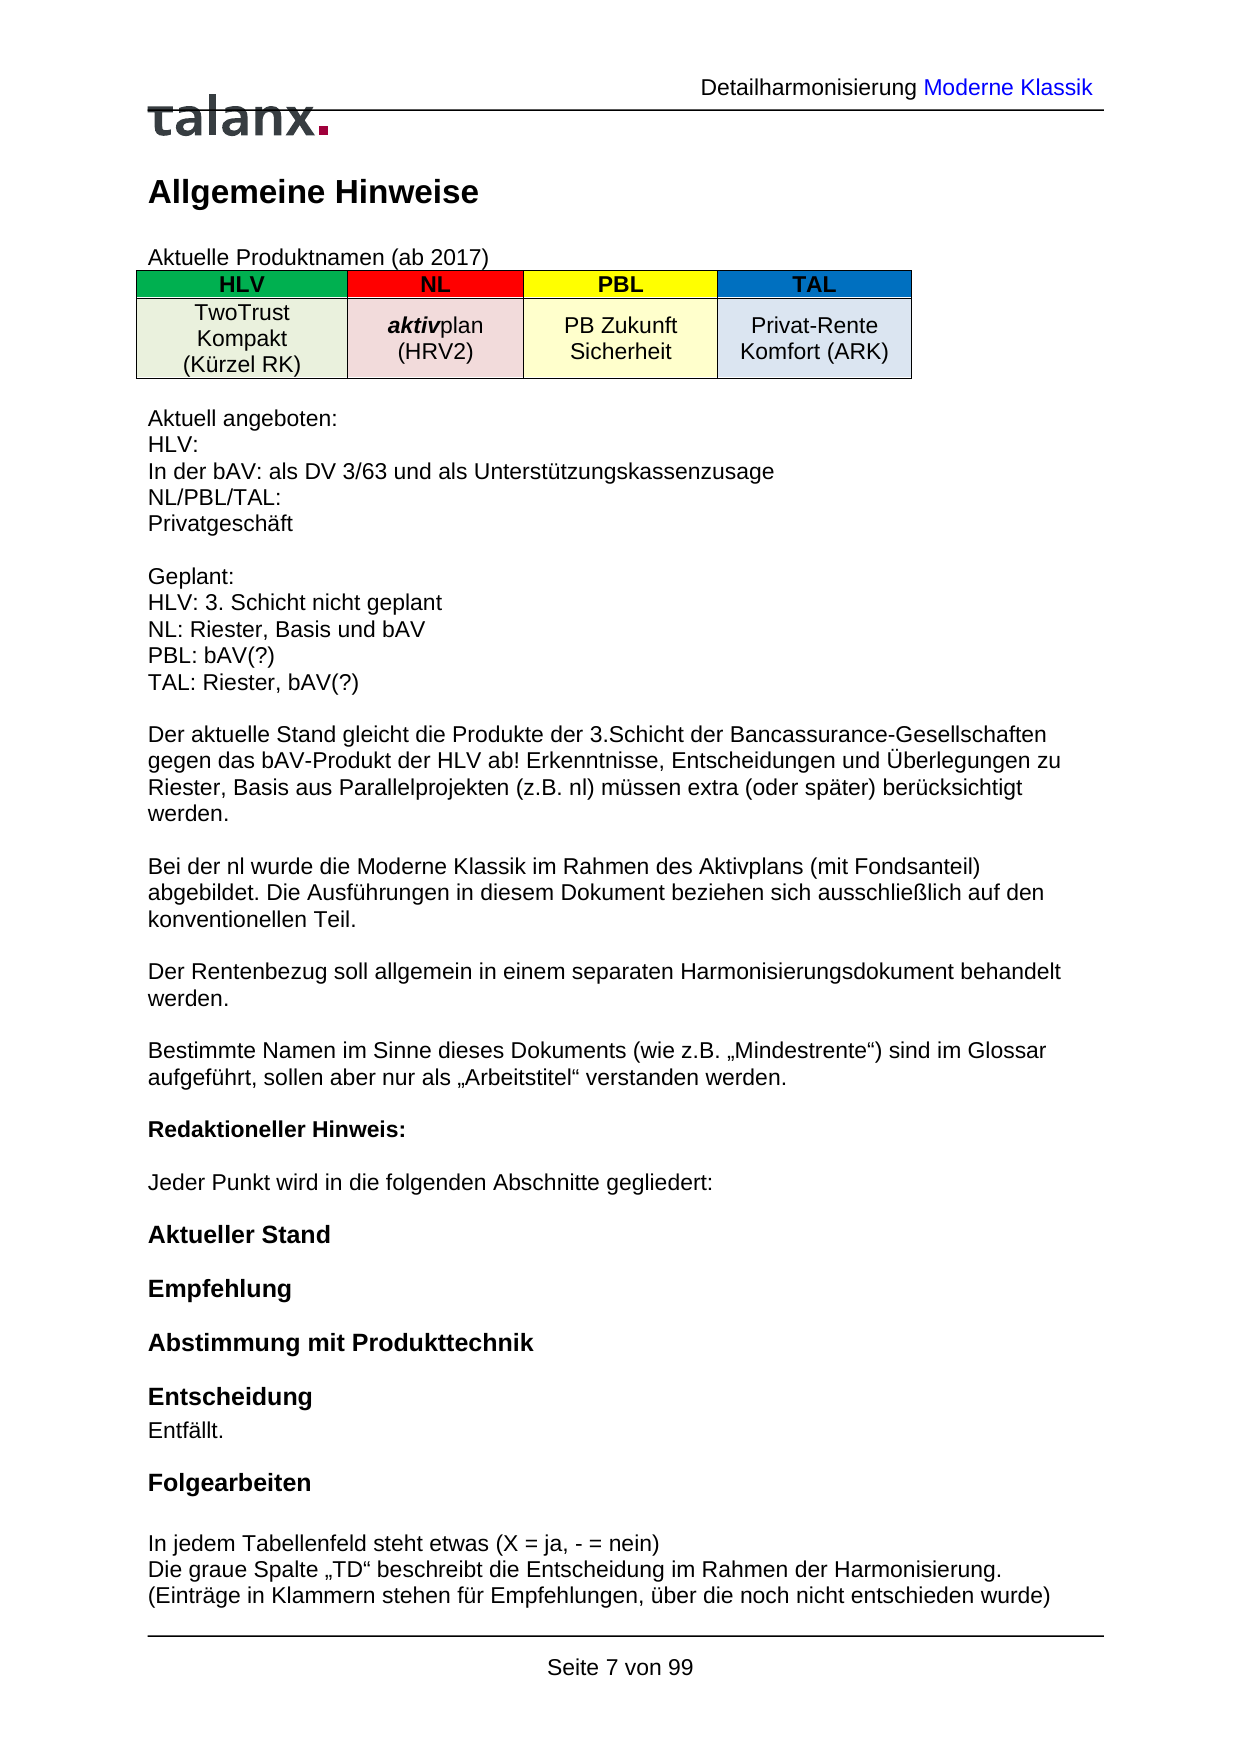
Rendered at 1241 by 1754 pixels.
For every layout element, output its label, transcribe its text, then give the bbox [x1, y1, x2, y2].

text HLV: [148, 431, 1093, 458]
text Der aktuelle Stand gleicht die Produkte der 3.Schicht der Bancassurance-Gesellschaften gegen das bAV-Produkt der HLV ab! Erkenntnisse, Entscheidungen und Überlegungen zu Riester, Basis aus Parallelprojekten (z.B. nl) müssen extra (oder später) berücksichtigt werden. [148, 721, 1093, 827]
text Jeder Punkt wird in die folgenden Abschnitte gegliedert: [148, 1169, 1093, 1196]
text In der bAV: als DV 3/63 und als Unterstützungskassenzusage [148, 458, 1093, 484]
text Der Rentenbezug soll allgemein in einem separaten Harmonisierungsdokument behandelt werden. [148, 958, 1093, 1011]
table_header TAL [718, 271, 911, 297]
text Geplant: [148, 563, 1093, 589]
text Privatgeschäft [148, 510, 1093, 537]
text PBL: bAV(?) [148, 642, 1093, 668]
text In jedem Tabellenfeld steht etwas (X = ja, - = nein) [148, 1529, 1093, 1556]
text NL: Riester, Basis und bAV [148, 616, 1093, 642]
subtitle Empfehlung [148, 1274, 1093, 1303]
table_header NL [348, 271, 523, 297]
text Bestimmte Namen im Sinne dieses Dokuments (wie z.B. „Mindestrente“) sind im Glossar aufgeführt, sollen aber nur als „Arbeitstitel“ verstanden werden. [148, 1037, 1093, 1090]
text Aktuell angeboten: [148, 405, 1093, 431]
table_cell Privat-Rente Komfort (ARK) [718, 299, 911, 377]
subtitle Entscheidung [148, 1382, 1093, 1411]
text (Einträge in Klammern stehen für Empfehlungen, über die noch nicht entschieden wurde) [148, 1582, 1093, 1608]
text HLV: 3. Schicht nicht geplant [148, 589, 1093, 616]
table_cell aktivplan (HRV2) [348, 299, 523, 377]
table_cell PB Zukunft Sicherheit [524, 299, 717, 377]
subtitle Aktueller Stand [148, 1221, 1093, 1249]
text NL/PBL/TAL: [148, 484, 1093, 510]
table_cell TwoTrust Kompakt (Kürzel RK) [137, 299, 347, 377]
subtitle Abstimmung mit Produkttechnik [148, 1328, 1093, 1357]
text Entfällt. [148, 1417, 1093, 1443]
text Aktuelle Produktnamen (ab 2017) [148, 244, 1093, 270]
text TAL: Riester, bAV(?) [148, 668, 1093, 695]
text Bei der nl wurde die Moderne Klassik im Rahmen des Aktivplans (mit Fondsanteil) abgebildet. Die Ausführungen in diesem Dokument beziehen sich ausschließlich auf den konventionellen Teil. [148, 853, 1093, 932]
text Redaktioneller Hinweis: [148, 1116, 1093, 1143]
subtitle Folgearbeiten [148, 1468, 1093, 1497]
subtitle Allgemeine Hinweise [148, 173, 1093, 211]
table_header PBL [524, 271, 717, 297]
table_header HLV [137, 271, 347, 297]
text Die graue Spalte „TD“ beschreibt die Entscheidung im Rahmen der Harmonisierung. [148, 1556, 1093, 1582]
